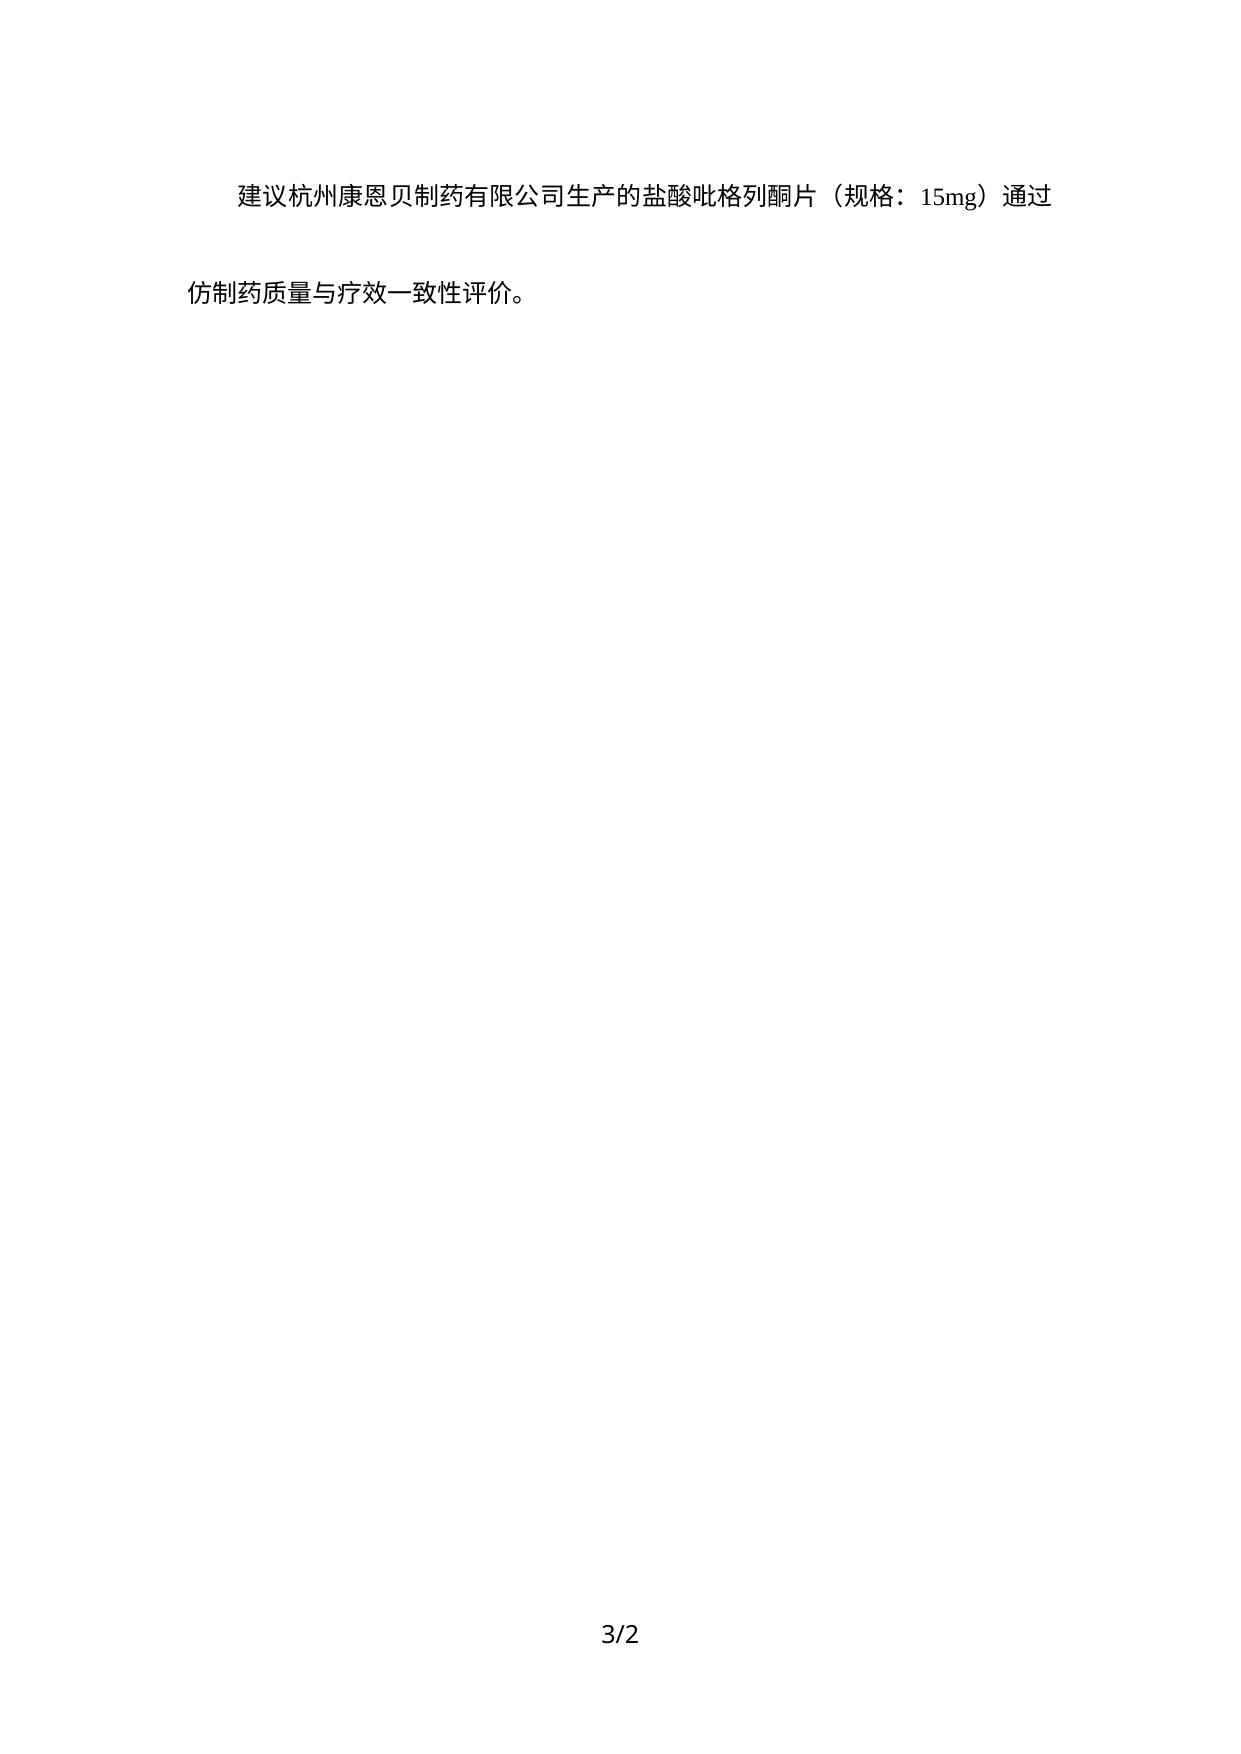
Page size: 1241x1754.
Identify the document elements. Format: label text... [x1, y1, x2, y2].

text 建议杭州康恩贝制药有限公司生产的盐酸吡格列酮片（规格：15mg）通过仿制药质量与疗效一致性评价。 [187, 162, 1053, 324]
